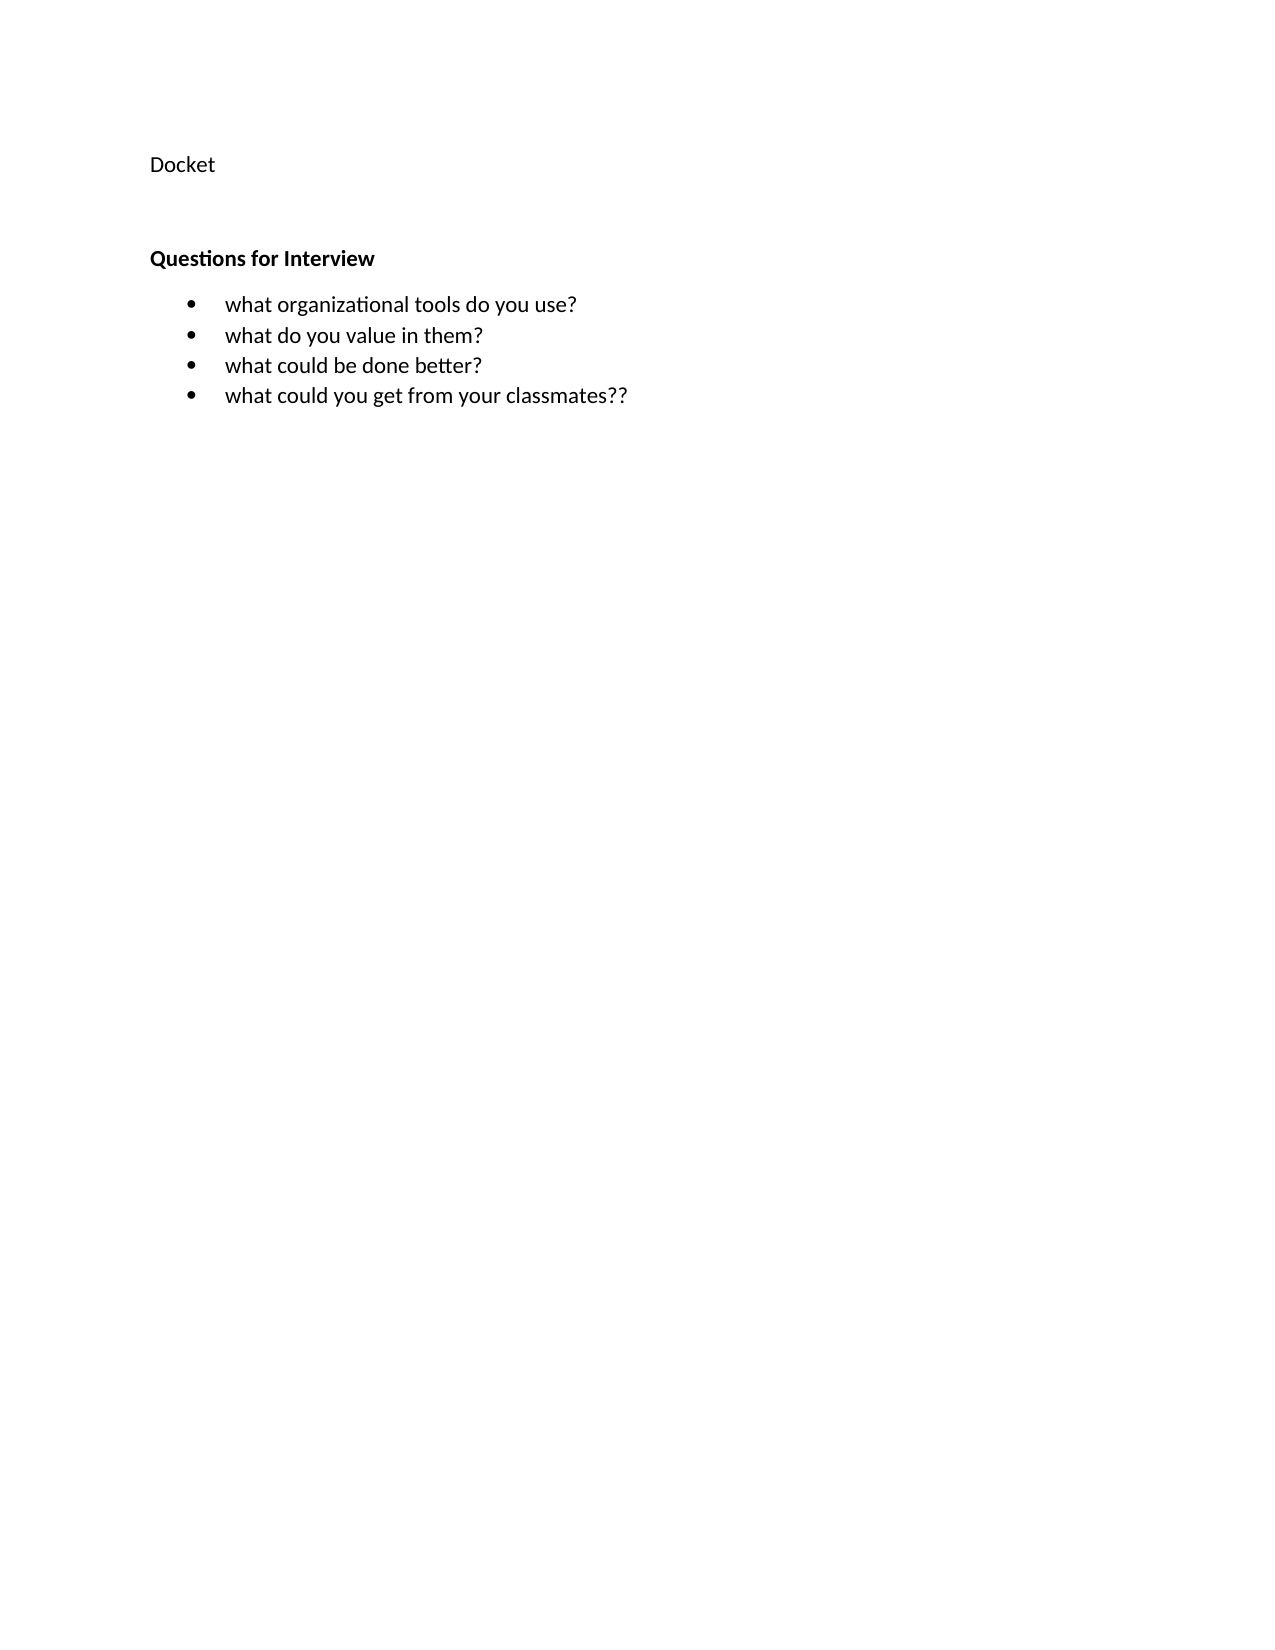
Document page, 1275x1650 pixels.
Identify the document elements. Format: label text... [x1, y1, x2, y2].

list what organizational tools do you use? [187, 291, 1125, 319]
list what could be done better? [187, 351, 1125, 379]
list what could you get from your classmates?? [187, 381, 1125, 409]
text Docket [150, 150, 1125, 178]
list what do you value in them? [187, 321, 1125, 349]
text Questions for Interview [150, 244, 1125, 272]
